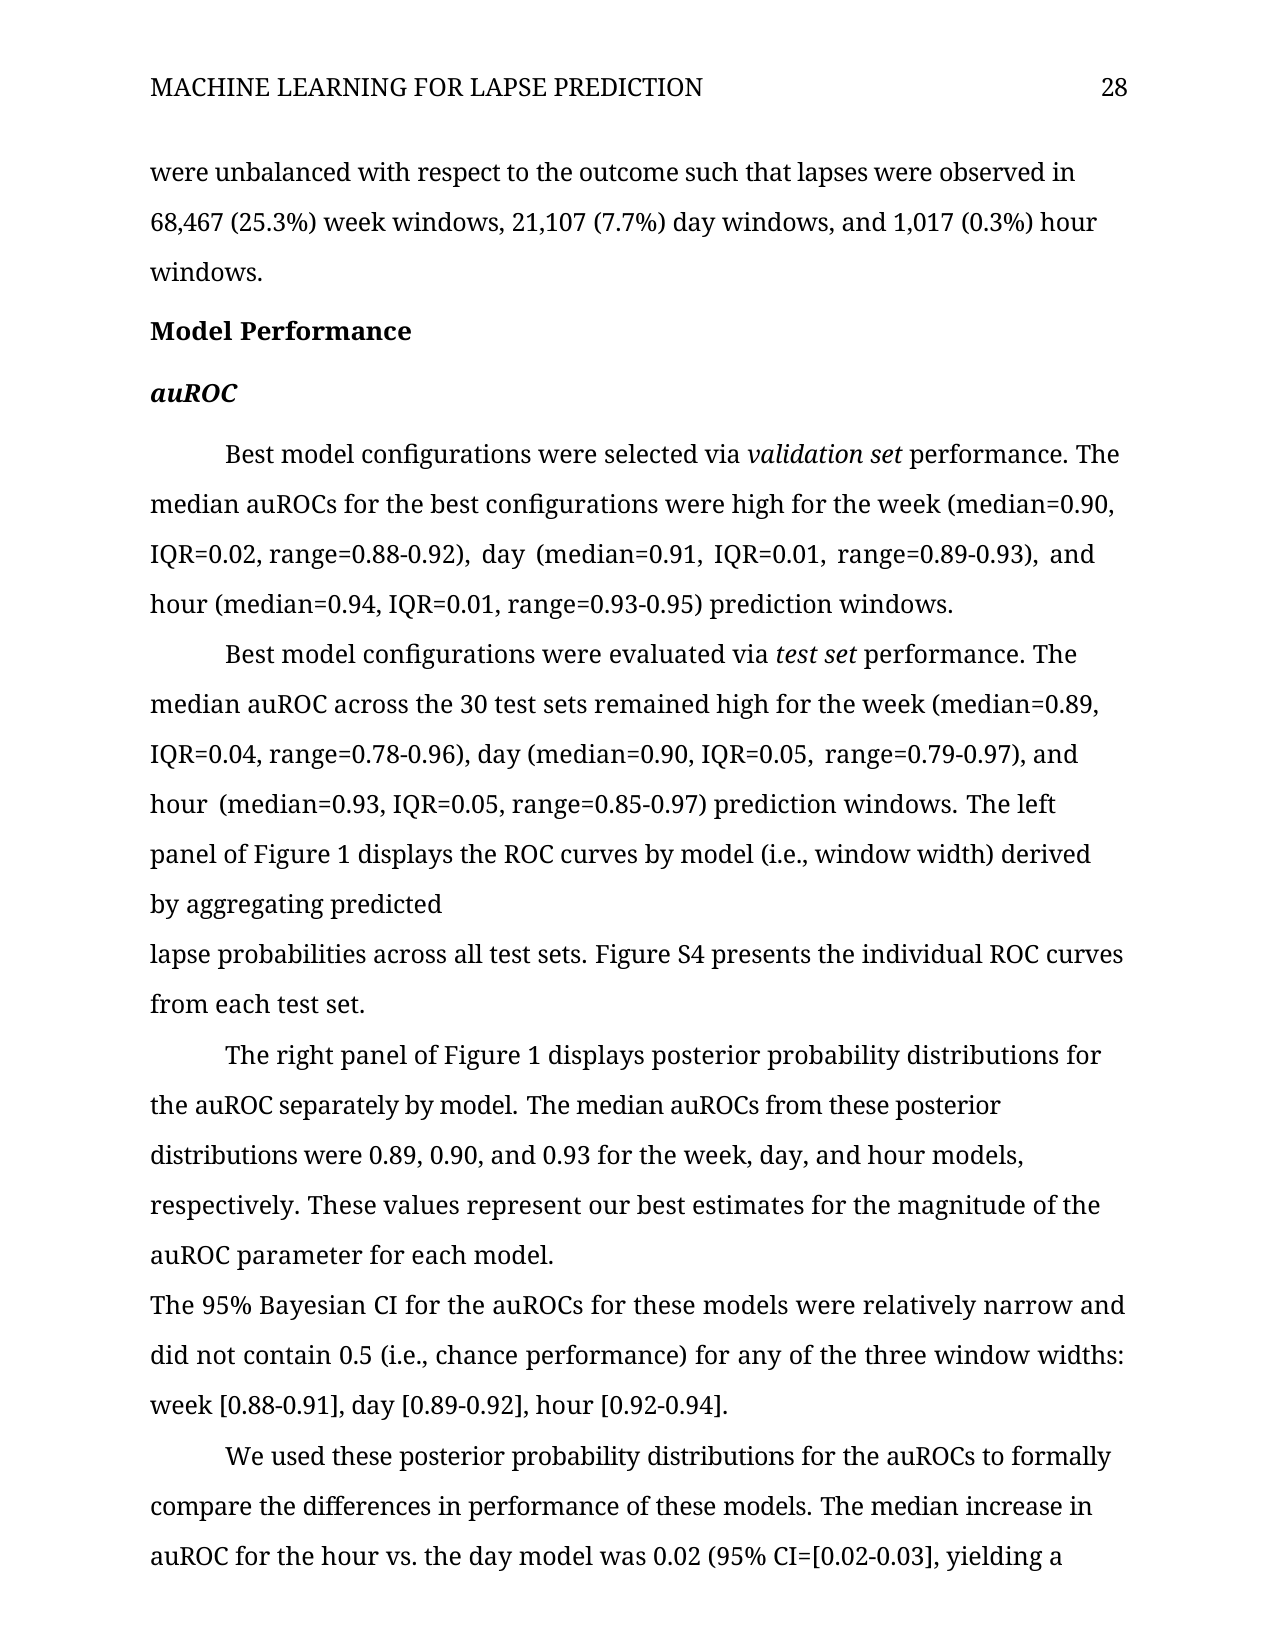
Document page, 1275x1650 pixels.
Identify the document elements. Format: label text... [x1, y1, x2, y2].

text were unbalanced with respect to the outcome such that lapses were observed in 68,467 (25.3%) week windows, 21,107 (7.7%) day windows, and 1,017 (0.3%) hour windows. [150, 155, 1137, 289]
text We used these posterior probability distributions for the auROCs to formally [225, 1438, 1137, 1472]
text lapse probabilities across all test sets. Figure S4 presents the individual ROC curves from each test set. [150, 937, 1137, 1021]
text Best model conﬁgurations were selected via validation set performance. The median auROCs for the best conﬁgurations were high for the week (median=0.90, IQR=0.02, range=0.88-0.92), day (median=0.91, IQR=0.01, range=0.89-0.93), and hour (median=0.94, IQR=0.01, range=0.93-0.95) prediction windows. [150, 436, 1125, 620]
subtitle auROC [150, 375, 1137, 409]
text The 95% Bayesian CI for the auROCs for these models were relatively narrow and did not contain 0.5 (i.e., chance performance) for any of the three window widths: week [0.88-0.91], day [0.89-0.92], hour [0.92-0.94]. [150, 1288, 1125, 1422]
text Best model conﬁgurations were evaluated via test set performance. The median auROC across the 30 test sets remained high for the week (median=0.89, IQR=0.04, range=0.78-0.96), day (median=0.90, IQR=0.05, range=0.79-0.97), and hour (median=0.93, IQR=0.05, range=0.85-0.97) prediction windows. The left panel of Figure 1 displays the ROC curves by model (i.e., window width) derived by aggregating predicted [150, 637, 1125, 921]
subtitle Model Performance [150, 313, 1137, 347]
text The right panel of Figure 1 displays posterior probability distributions for the auROC separately by model. The median auROCs from these posterior distributions were 0.89, 0.90, and 0.93 for the week, day, and hour models, respectively. These values represent our best estimates for the magnitude of the auROC parameter for each model. [150, 1038, 1137, 1272]
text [150, 1488, 1108, 1572]
